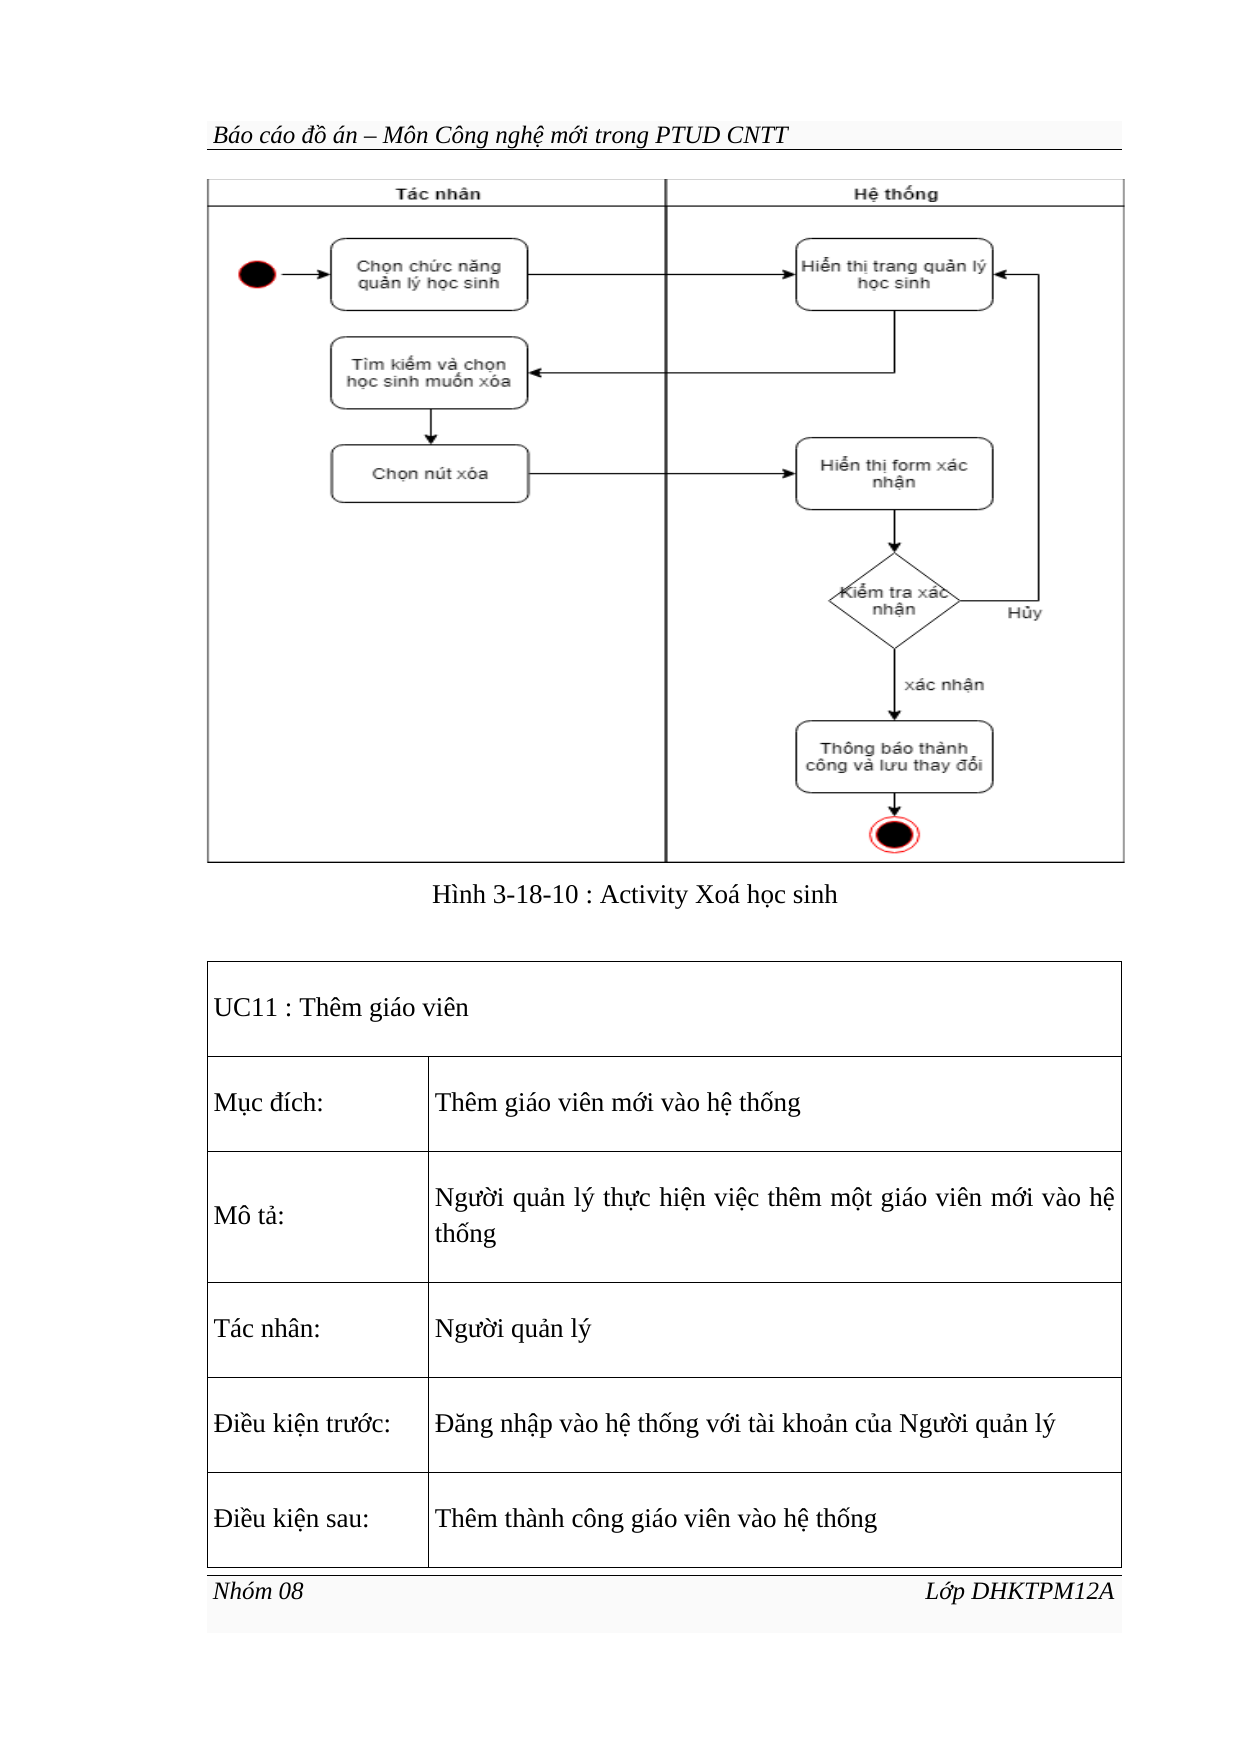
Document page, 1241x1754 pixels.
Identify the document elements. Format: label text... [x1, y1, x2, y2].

table_cell Mục đích: [208, 1057, 428, 1151]
table_cell Mô tả: [208, 1152, 428, 1282]
table_cell Điều kiện sau: [208, 1473, 428, 1567]
table_cell Thêm giáo viên mới vào hệ thống [429, 1057, 1121, 1151]
table_cell Người quản lý thực hiện việc thêm một giáo viên mới vào hệ thống [429, 1152, 1121, 1282]
table_cell Thêm thành công giáo viên vào hệ thống [429, 1473, 1121, 1567]
table_cell Điều kiện trước: [208, 1378, 428, 1472]
picture [206, 179, 1125, 863]
table_header UC11 : Thêm giáo viên [208, 962, 1121, 1056]
table_cell Tác nhân: [208, 1283, 428, 1377]
table_cell Đăng nhập vào hệ thống với tài khoản của Người quản lý [429, 1378, 1121, 1472]
table_cell Người quản lý [429, 1283, 1121, 1377]
